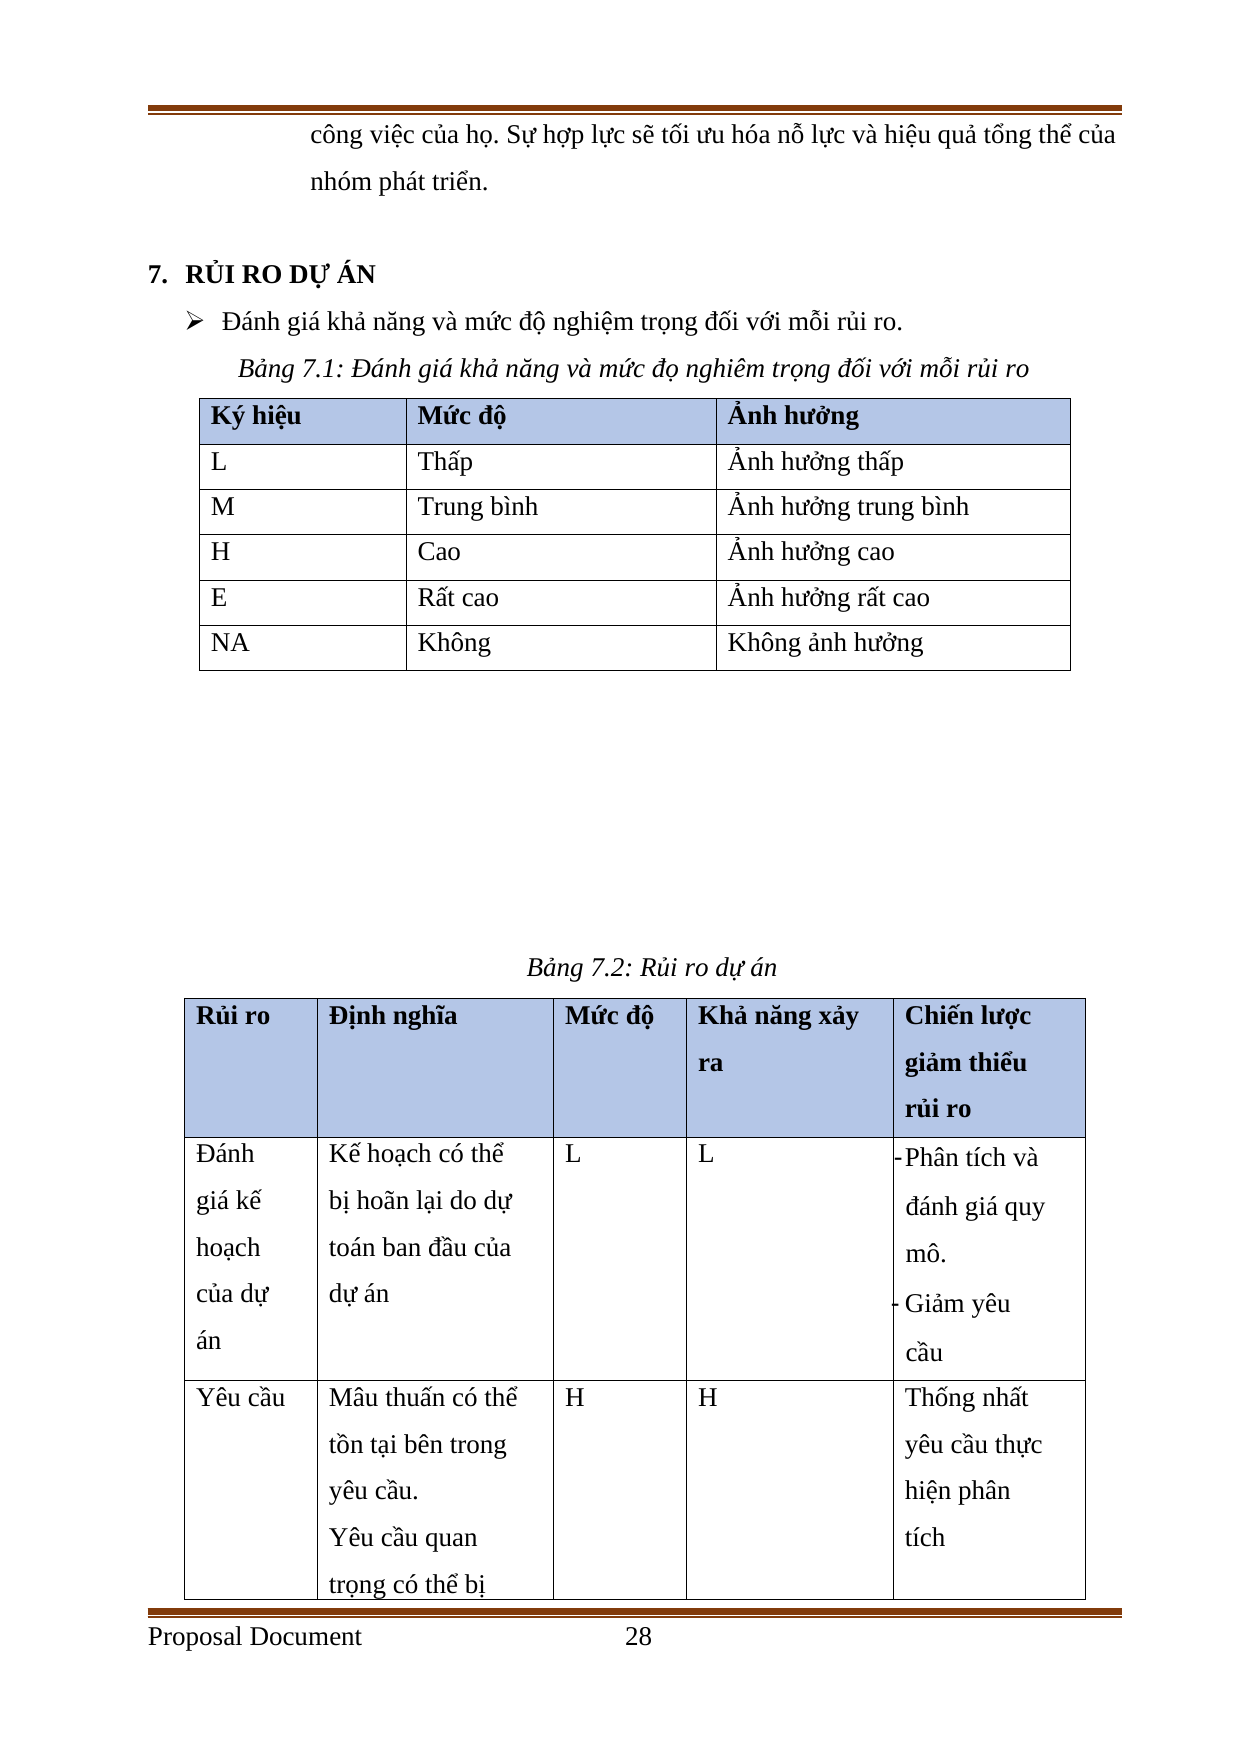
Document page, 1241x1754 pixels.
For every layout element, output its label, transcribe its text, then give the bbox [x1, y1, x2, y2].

table_cell Yêu cầu [185, 1381, 317, 1599]
text Bảng 7.1: Đánh giá khả năng và mức đọ nghiêm trọng đối với mỗi rủi ro [148, 352, 1122, 383]
table_cell Ảnh hưởng rất cao [717, 581, 1070, 625]
table_cell E [200, 581, 406, 625]
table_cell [894, 1381, 1085, 1599]
table_header Mức độ [407, 399, 716, 444]
table_header Rủi ro [185, 999, 317, 1137]
table_cell M [200, 490, 406, 534]
table_cell Rất cao [407, 581, 716, 625]
list Đánh giá khả năng và mức độ nghiệm trọng đối với mỗi rủi ro. [184, 305, 1122, 336]
table_header Khả năng xảy ra [687, 999, 893, 1137]
table_cell H [200, 535, 406, 579]
table_header Chiến lược giảm thiểu rủi ro [894, 999, 1085, 1137]
table_header Ảnh hưởng [717, 399, 1070, 444]
table_cell H [554, 1381, 686, 1599]
table_cell Thấp [407, 445, 716, 489]
table_cell Đánh giá kế hoạch của dự án [185, 1138, 317, 1380]
table_cell Trung bình [407, 490, 716, 534]
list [281, 118, 1122, 196]
table_header Định nghĩa [318, 999, 553, 1137]
table_cell L [554, 1138, 686, 1380]
table_cell Không ảnh hưởng [717, 626, 1070, 670]
table_cell L [687, 1138, 893, 1380]
table_cell Kế hoạch có thể bị hoãn lại do dự toán ban đầu của dự án [318, 1138, 553, 1380]
text Bảng 7.2: Rủi ro dự án [184, 951, 1122, 982]
table_cell Ảnh hưởng cao [717, 535, 1070, 579]
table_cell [318, 1381, 553, 1599]
table_cell Ảnh hưởng thấp [717, 445, 1070, 489]
table_cell H [687, 1381, 893, 1599]
table_cell Ảnh hưởng trung bình [717, 490, 1070, 534]
table_cell L [200, 445, 406, 489]
table_cell Cao [407, 535, 716, 579]
table_cell Phân tích và đánh giá quy mô. Giảm yêu cầu [894, 1138, 1085, 1380]
list RỦI RO DỰ ÁN [148, 258, 1122, 289]
table_header Ký hiệu [200, 399, 406, 444]
table_cell NA [200, 626, 406, 670]
table_header Mức độ [554, 999, 686, 1137]
table_cell Không [407, 626, 716, 670]
